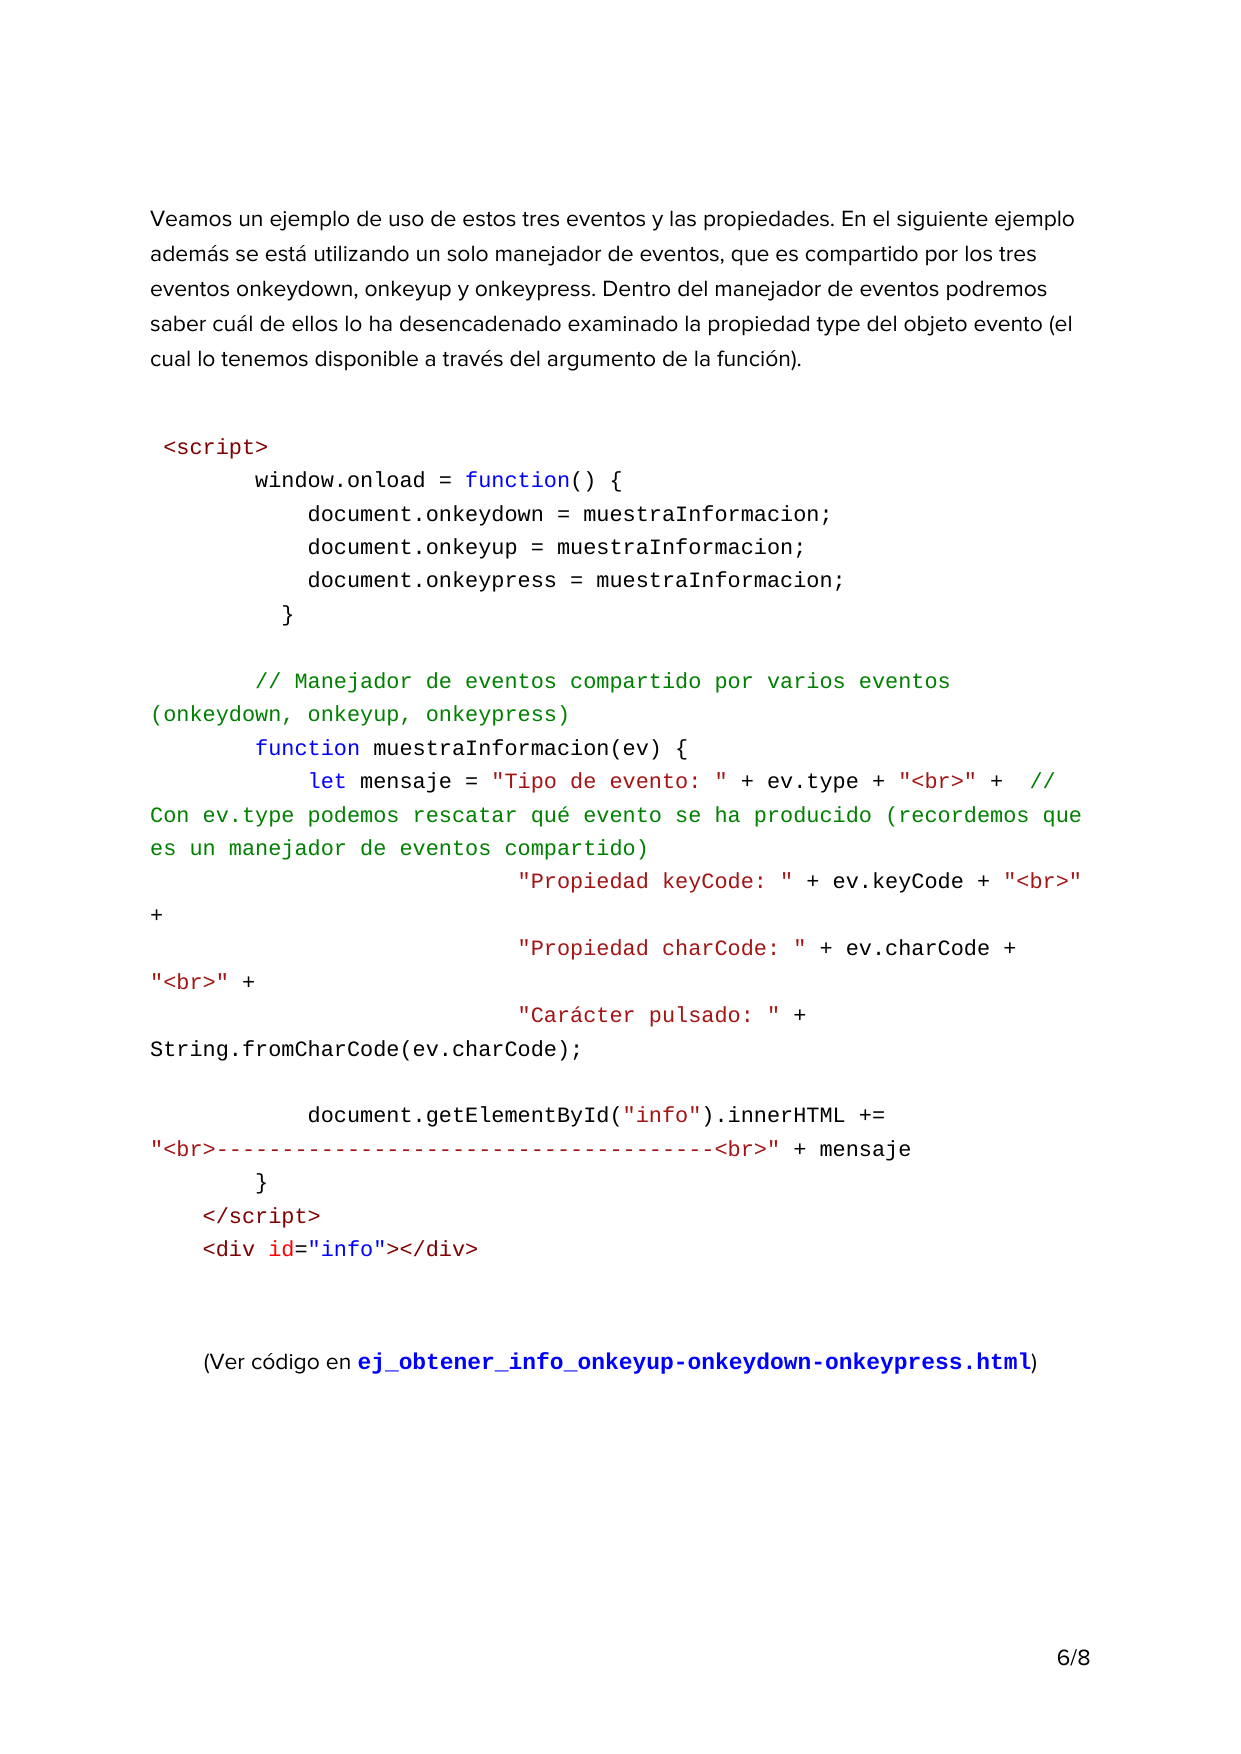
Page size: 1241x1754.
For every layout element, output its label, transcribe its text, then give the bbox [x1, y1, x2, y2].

text function muestraInformacion(ev) { [150, 737, 1090, 762]
text "Propiedad keyCode: " + ev.keyCode + "<br>" + [150, 871, 1090, 929]
text } [150, 603, 1090, 628]
text // Manejador de eventos compartido por varios eventos (onkeydown, onkeyup, onkeypress) [150, 670, 1090, 728]
text Veamos un ejemplo de uso de estos tres eventos y las propiedades. En el siguiente ejemplo además se está utilizando un solo manejador de eventos, que es compartido por los tres eventos onkeydown, onkeyup y onkeypress. Dentro del manejador de eventos podremos saber cuál de ellos lo ha desencadenado examinado la propiedad type del objeto evento (el cual lo tenemos disponible a través del argumento de la función). [150, 206, 1090, 373]
text } [150, 1172, 1090, 1196]
text window.onload = function() { [150, 469, 1090, 494]
text document.onkeyup = muestraInformacion; [150, 536, 1090, 561]
text <div id="info"></div> [150, 1238, 1090, 1263]
text document.onkeypress = muestraInformacion; [150, 570, 1090, 594]
text document.onkeydown = muestraInformacion; [150, 503, 1090, 528]
text "Carácter pulsado: " + String.fromCharCode(ev.charCode); [150, 1004, 1090, 1063]
text <script> [150, 436, 1090, 461]
text (Ver código en ej_obtener_info_onkeyup-onkeydown-onkeypress.html) [150, 1348, 1090, 1376]
text document.getElementById("info").innerHTML += "<br>--------------------------------------<br>" + mensaje [150, 1105, 1090, 1163]
text "Propiedad charCode: " + ev.charCode + "<br>" + [150, 937, 1090, 996]
text let mensaje = "Tipo de evento: " + ev.type + "<br>" + // Con ev.type podemos rescatar qué evento se ha producido (recordemos que es un manejador de eventos compartido) [150, 770, 1090, 862]
text </script> [150, 1205, 1090, 1230]
